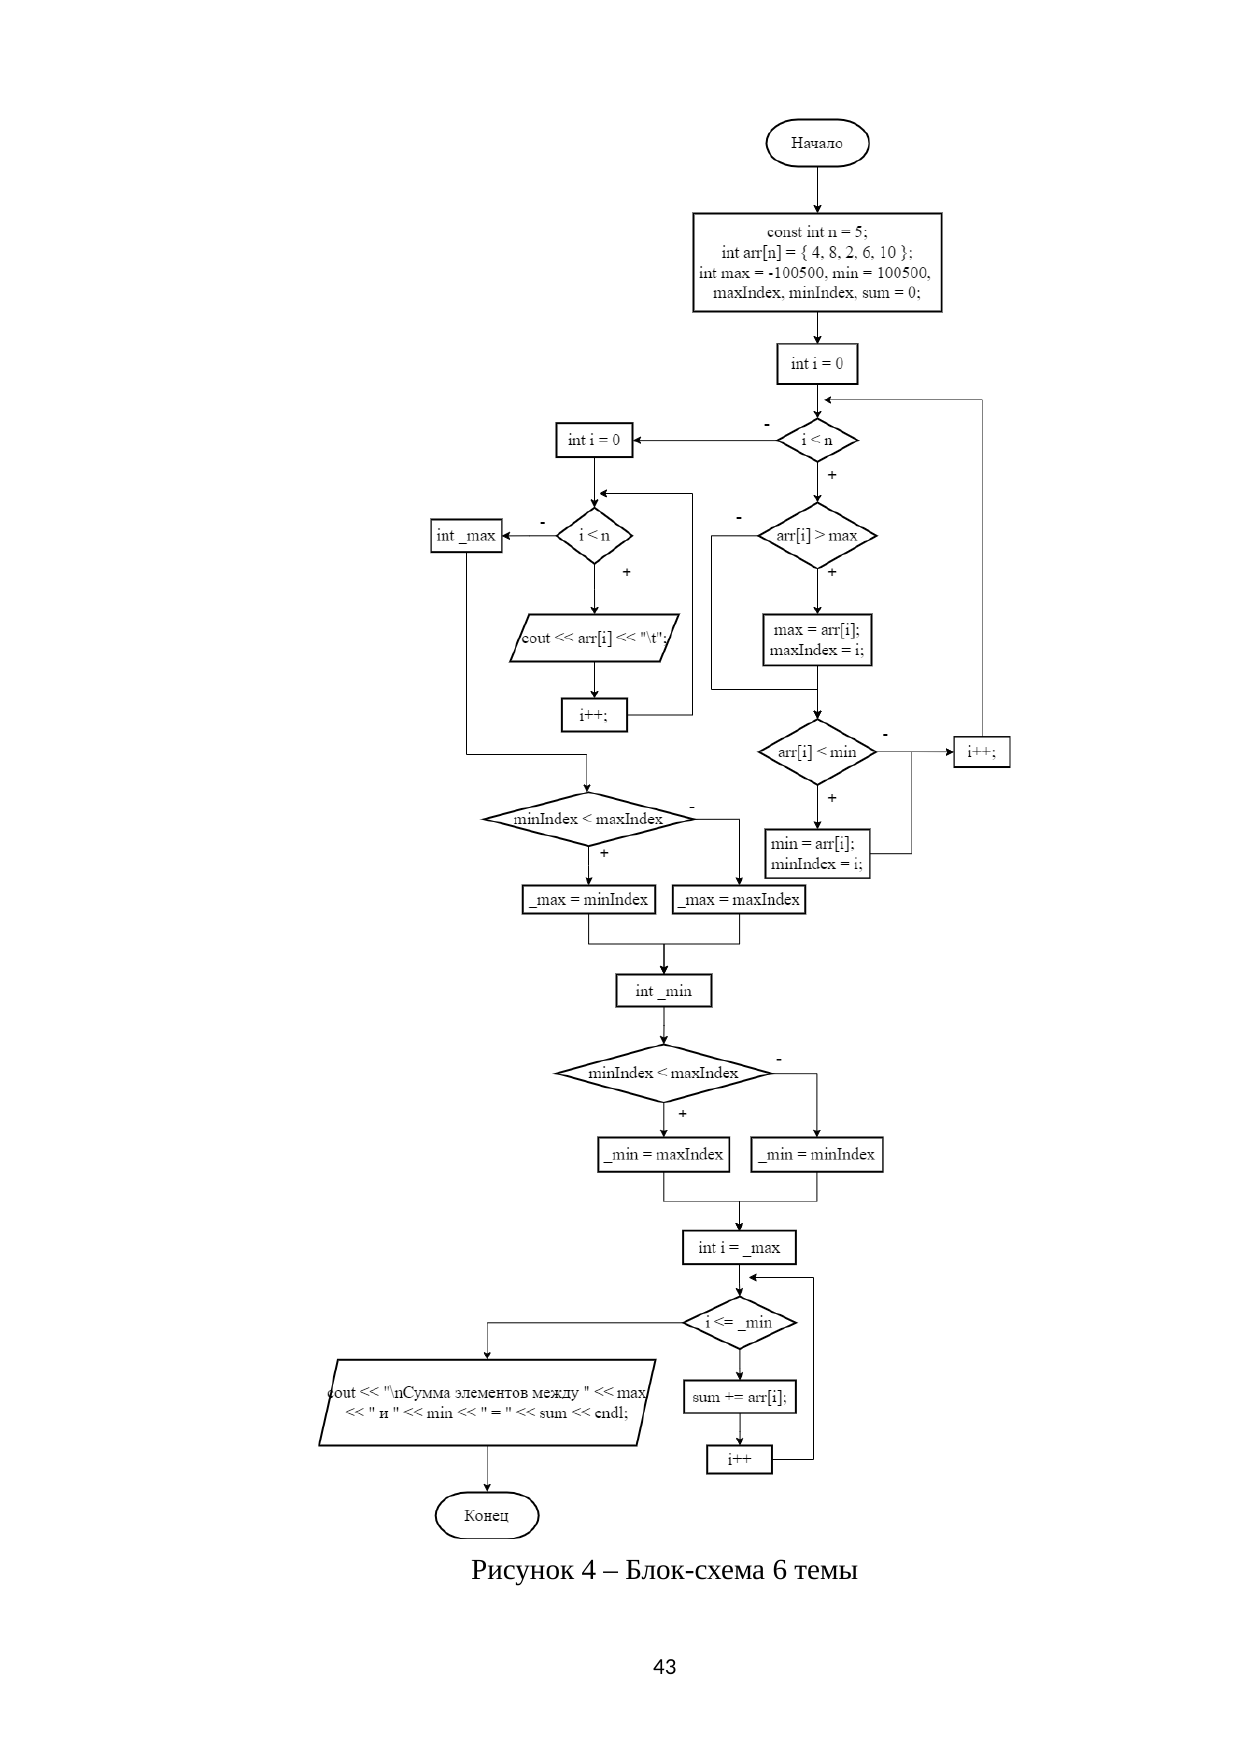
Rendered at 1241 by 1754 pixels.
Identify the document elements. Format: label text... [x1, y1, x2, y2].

text Рисунок 4 – Блок-схема 6 темы [177, 1552, 1152, 1586]
picture [318, 118, 1011, 1539]
